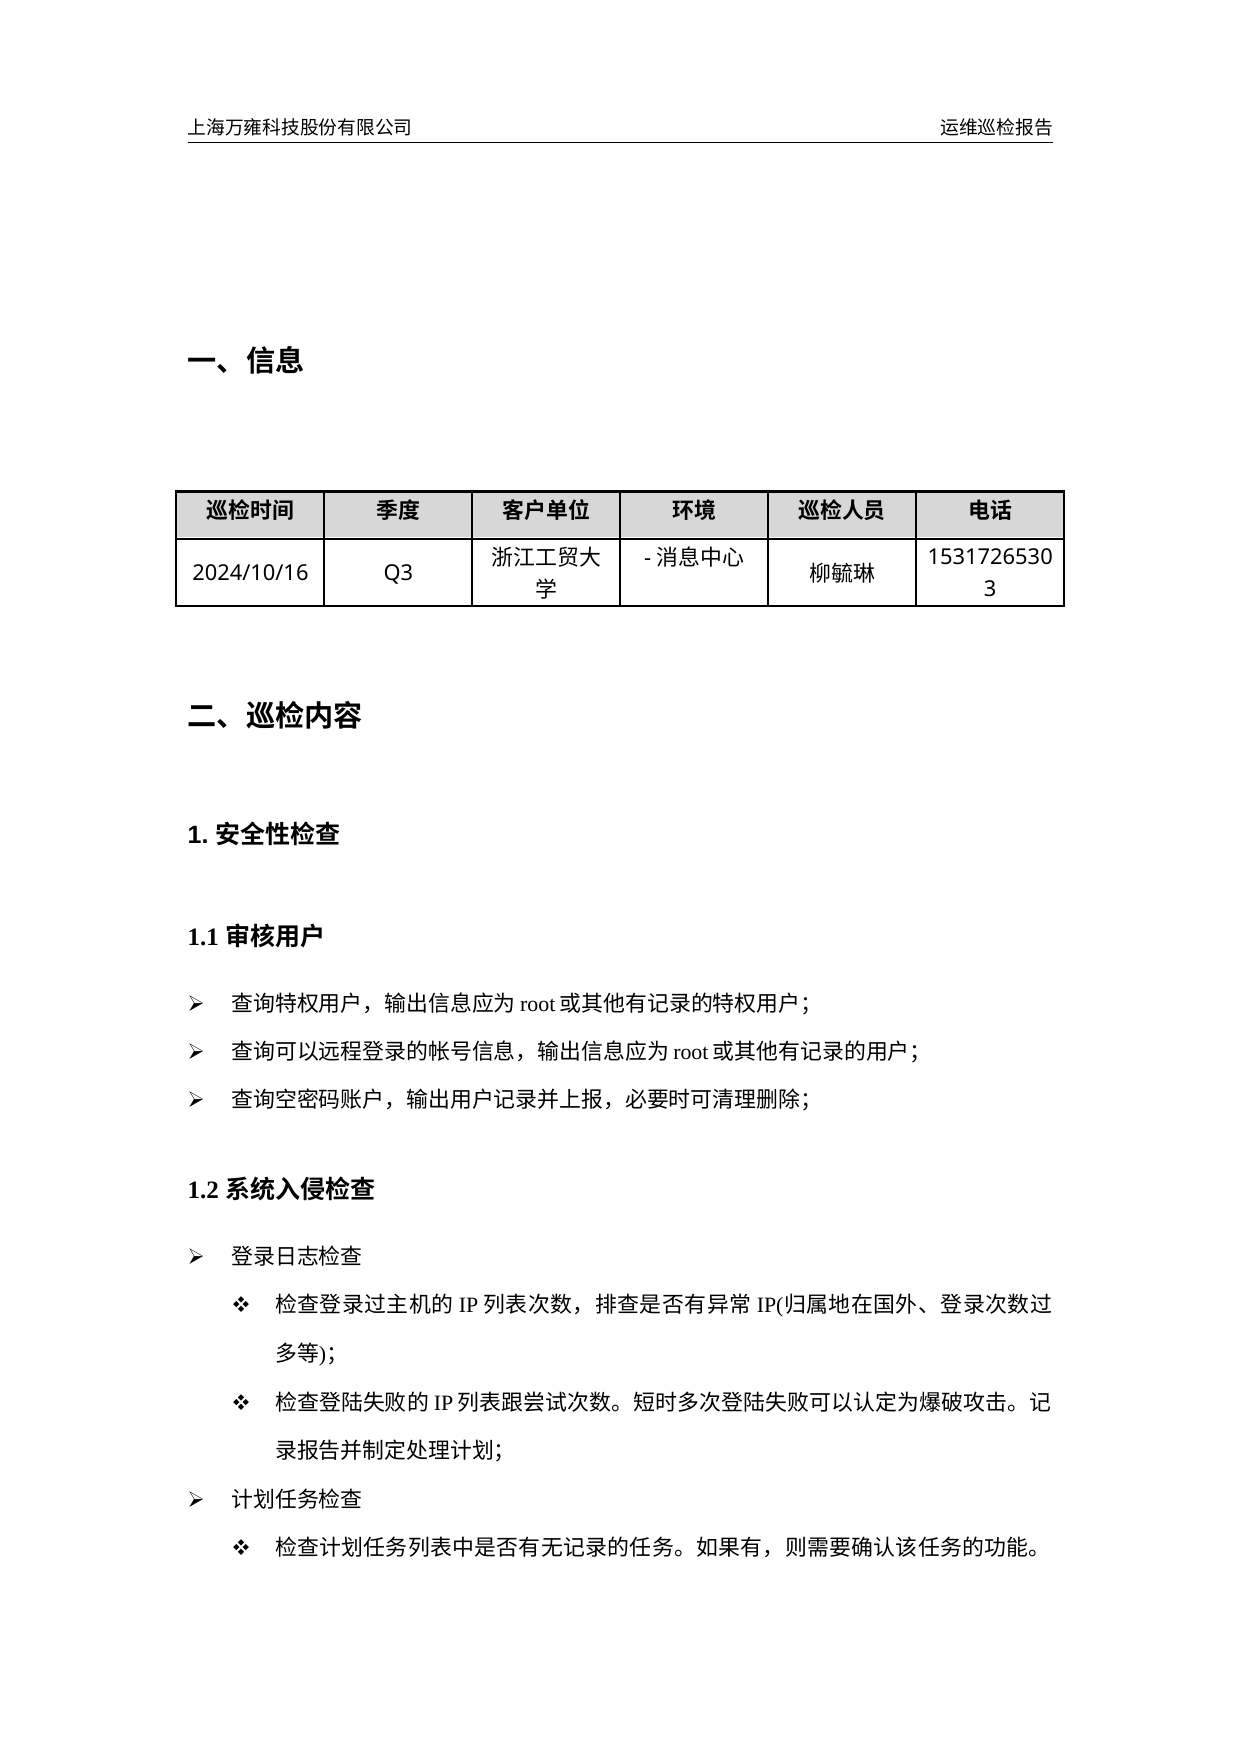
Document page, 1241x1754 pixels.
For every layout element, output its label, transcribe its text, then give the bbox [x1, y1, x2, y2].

list 查询空密码账户，输出用户记录并上报，必要时可清理删除； [187, 1082, 1053, 1114]
list 检查登陆失败的IP列表跟尝试次数。短时多次登陆失败可以认定为爆破攻击。记录报告并制定处理计划； [231, 1384, 1053, 1465]
subtitle 审核用户 [187, 902, 1053, 967]
table_cell 柳毓琳 [769, 540, 915, 604]
table_cell Q3 [325, 540, 471, 604]
list 计划任务检查 [187, 1481, 1053, 1514]
subtitle 安全性检查 [187, 800, 1053, 865]
list 检查登录过主机的IP列表次数，排查是否有异常IP(归属地在国外、登录次数过多等)； [231, 1287, 1053, 1368]
list 查询可以远程登录的帐号信息，输出信息应为root或其他有记录的用户； [187, 1033, 1053, 1066]
table_cell - 消息中心 [621, 540, 767, 604]
table_header 环境 [621, 493, 767, 537]
table_header 巡检人员 [769, 493, 915, 537]
table_header 季度 [325, 493, 471, 537]
table_header 客户单位 [473, 493, 619, 537]
list 登录日志检查 [187, 1239, 1053, 1271]
table_header 巡检时间 [177, 493, 323, 537]
table_cell 15317265303 [917, 540, 1063, 604]
list 查询特权用户，输出信息应为root或其他有记录的特权用户； [187, 985, 1053, 1018]
table_cell 浙江工贸大学 [473, 540, 619, 604]
table_header 电话 [917, 493, 1063, 537]
table_cell 2024/10/16 [177, 540, 323, 604]
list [231, 1529, 1053, 1562]
subtitle 系统入侵检查 [187, 1155, 1053, 1220]
subtitle 信息 [187, 326, 1053, 391]
subtitle 巡检内容 [187, 681, 1053, 746]
